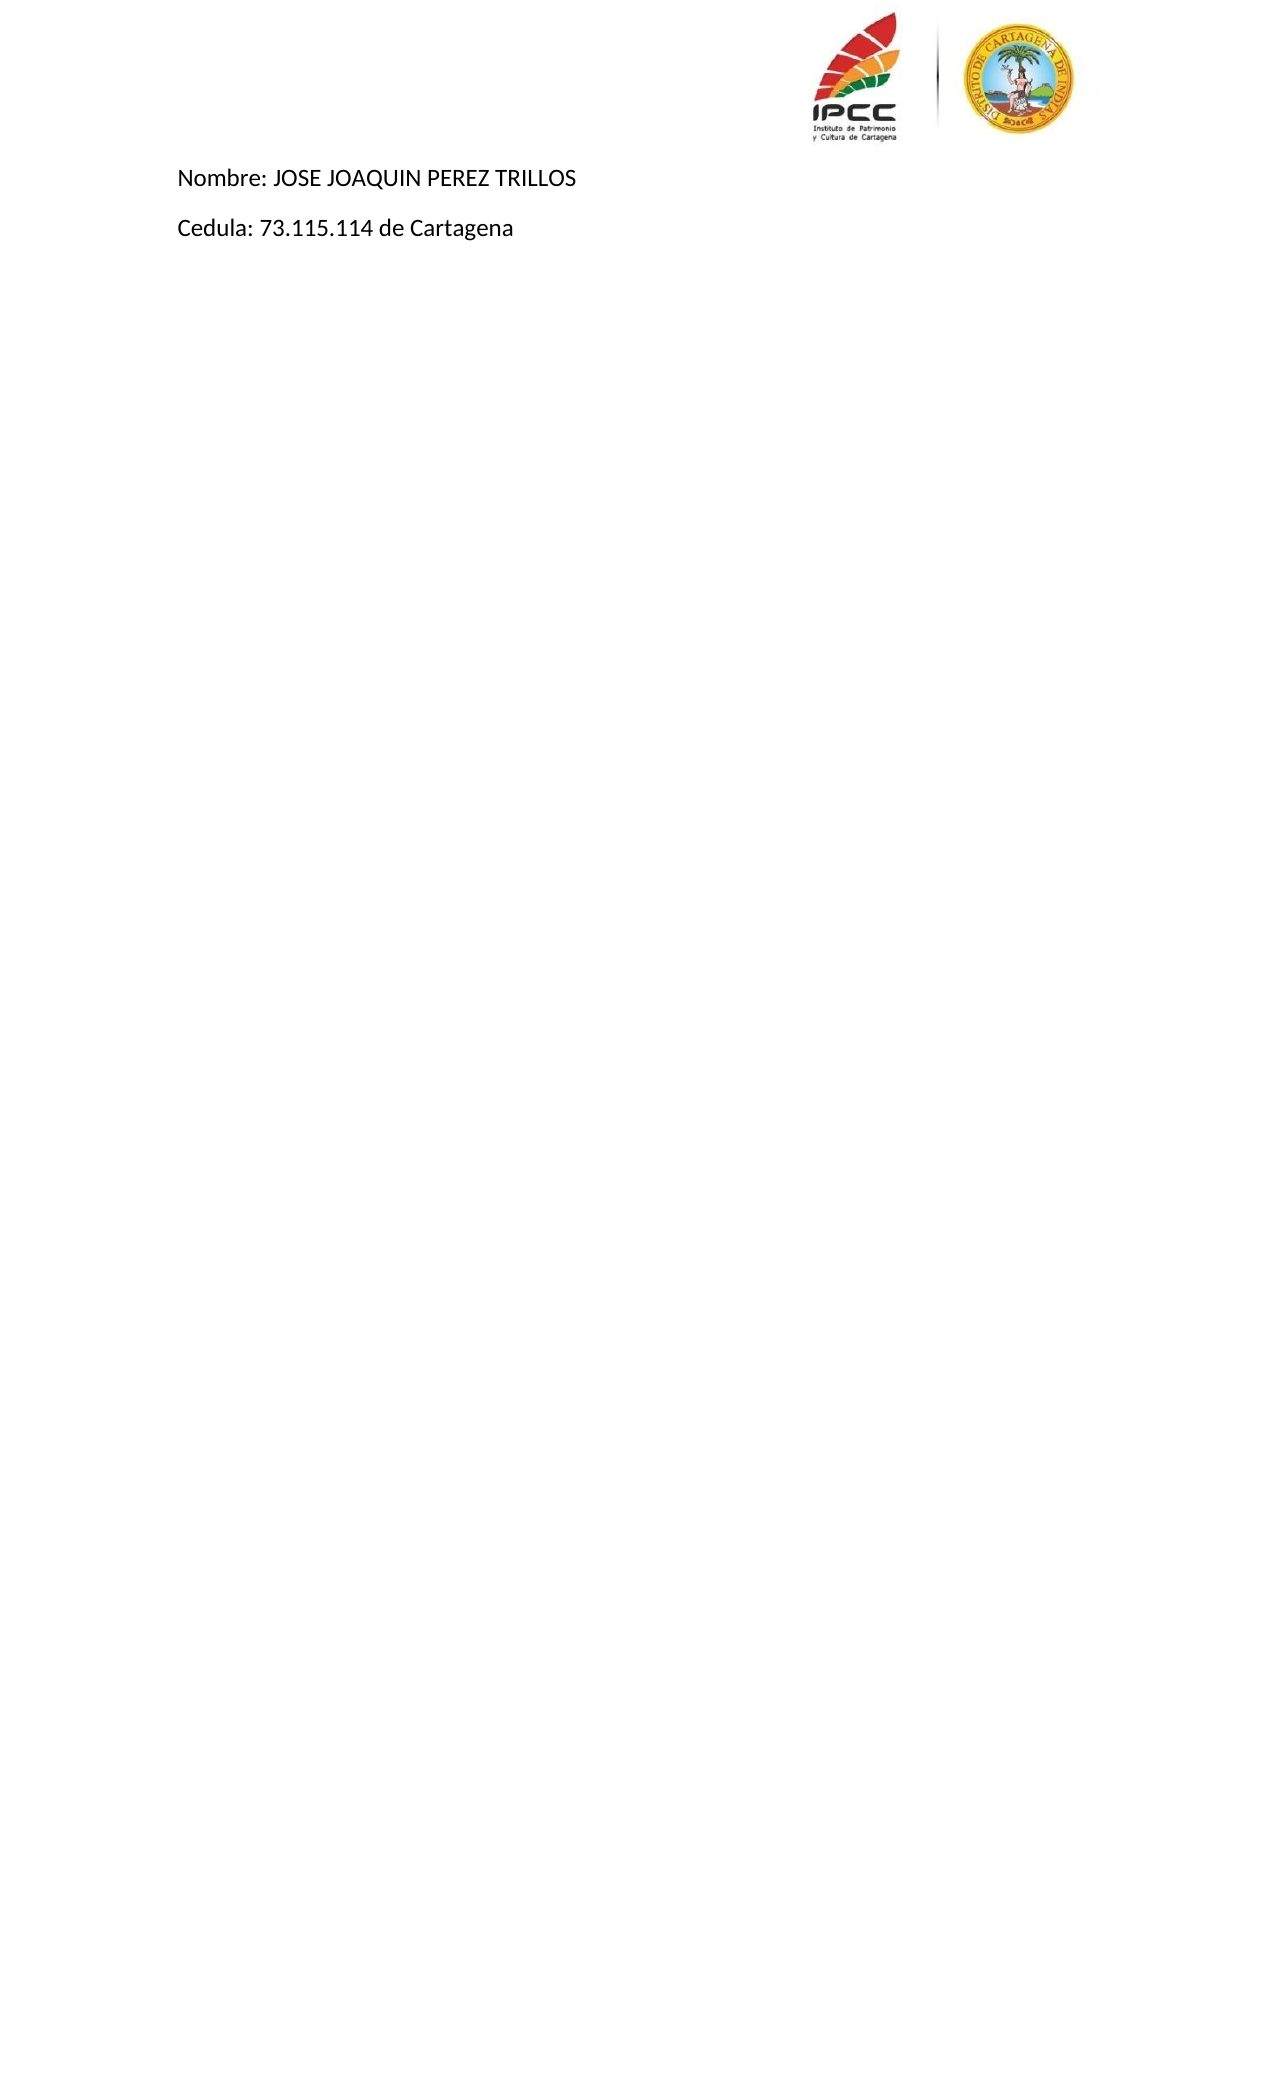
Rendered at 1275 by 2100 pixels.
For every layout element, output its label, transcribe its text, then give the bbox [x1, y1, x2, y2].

picture [809, 3, 1098, 147]
text Nombre: JOSE JOAQUIN PEREZ TRILLOS [177, 162, 1098, 193]
text Cedula: 73.115.114 de Cartagena [177, 212, 1098, 243]
